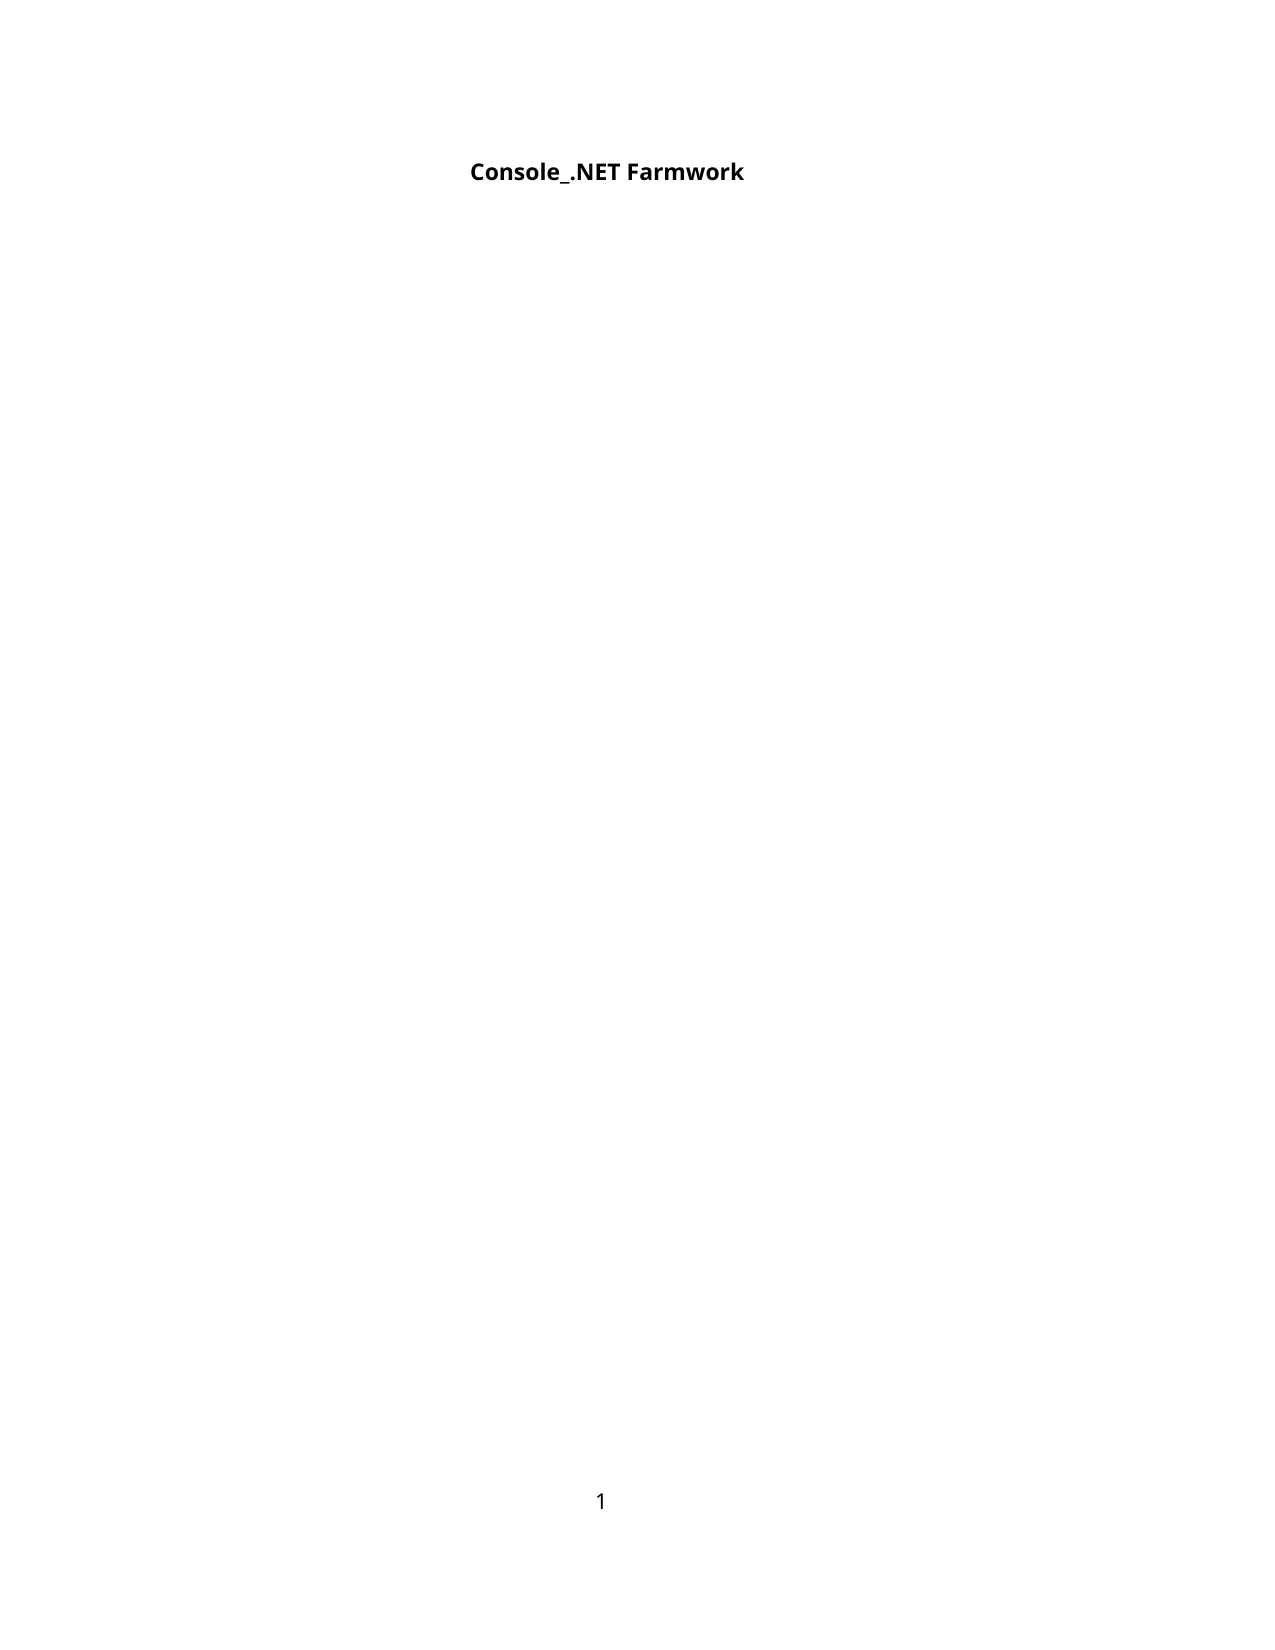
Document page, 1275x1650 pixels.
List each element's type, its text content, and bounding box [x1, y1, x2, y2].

text Console_.NET Farmwork [382, 156, 955, 256]
